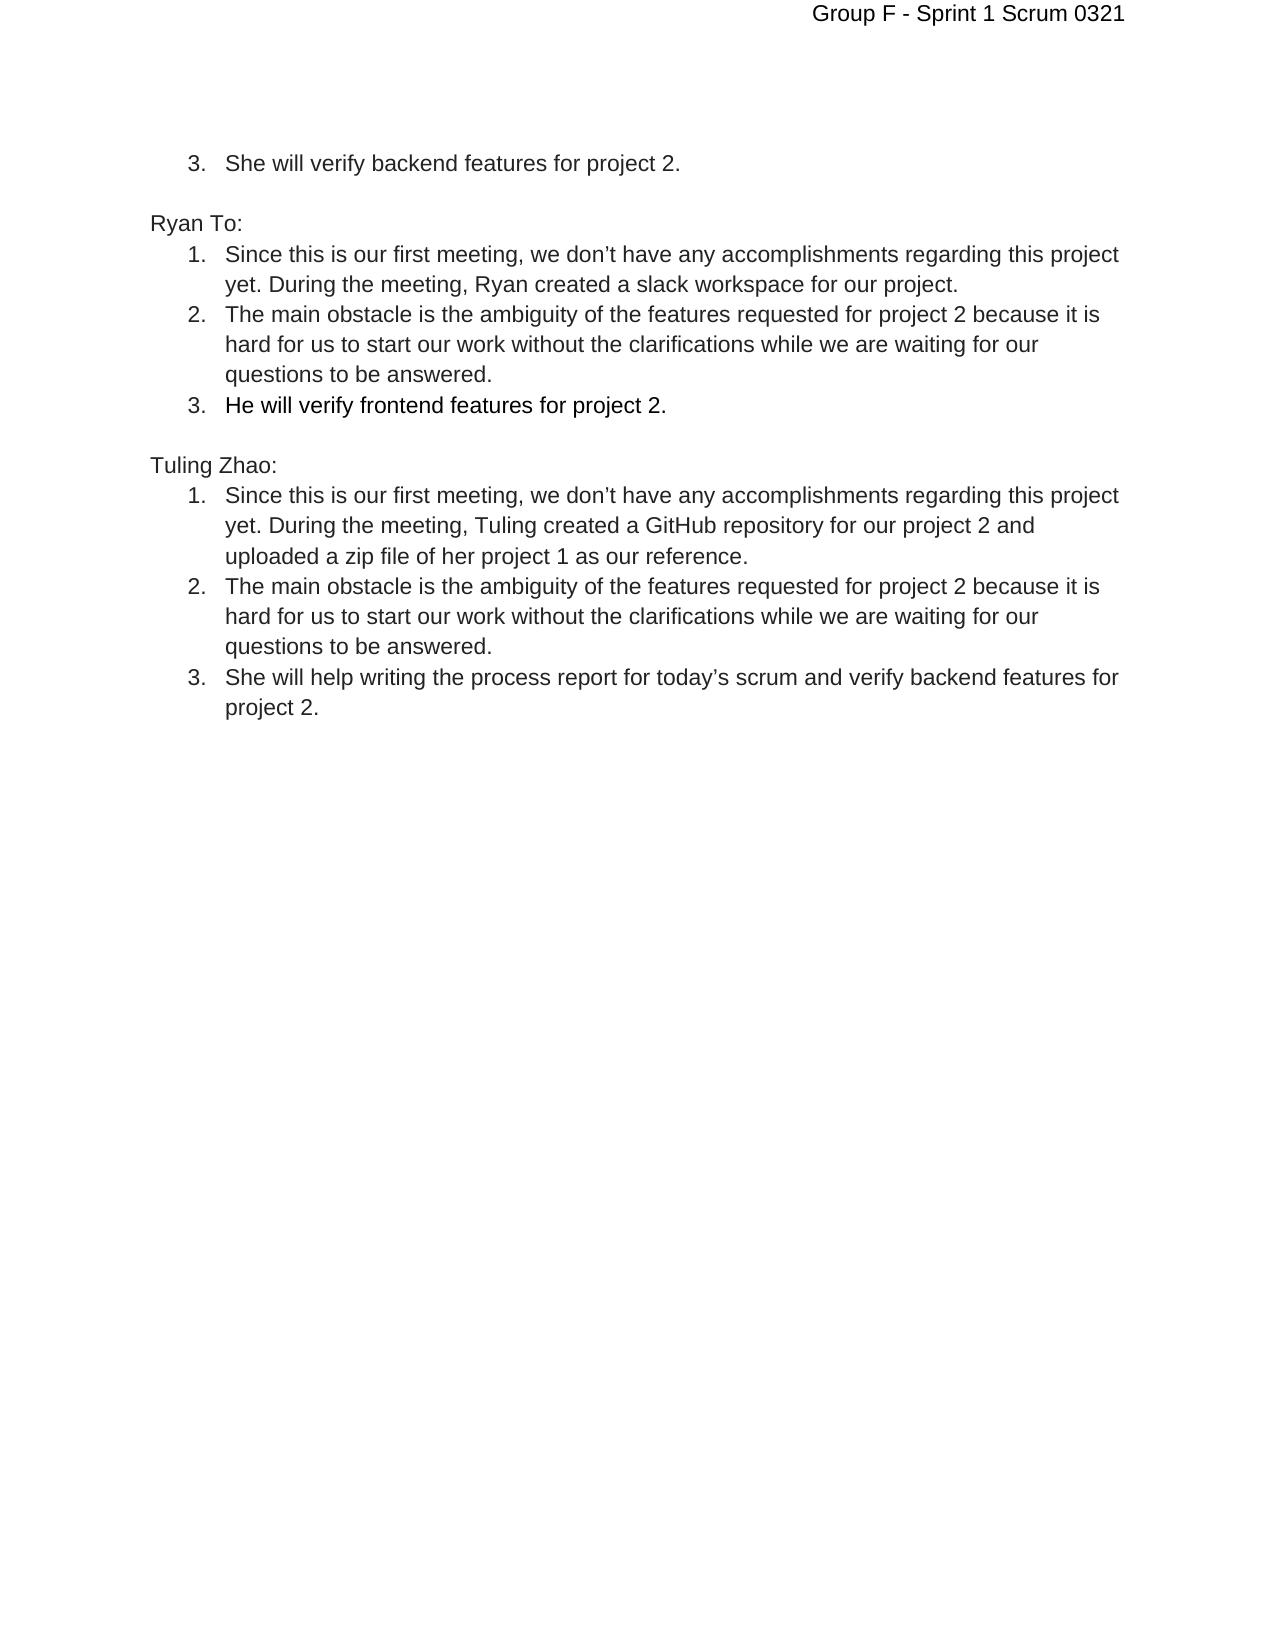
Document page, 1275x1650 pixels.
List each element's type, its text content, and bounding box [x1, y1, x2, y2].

list She will help writing the process report for today’s scrum and verify backend features for project 2. [187, 663, 1125, 720]
text Tuling Zhao: [150, 452, 1125, 478]
list She will verify backend features for project 2. [187, 150, 1125, 176]
list He will verify frontend features for project 2. [187, 392, 1125, 418]
list Since this is our first meeting, we don’t have any accomplishments regarding this project yet. During the meeting, Ryan created a slack workspace for our project. [187, 241, 1125, 297]
text Ryan To: [150, 210, 1125, 237]
list Since this is our first meeting, we don’t have any accomplishments regarding this project yet. During the meeting, Tuling created a GitHub repository for our project 2 and uploaded a zip file of her project 1 as our reference. [187, 482, 1125, 569]
